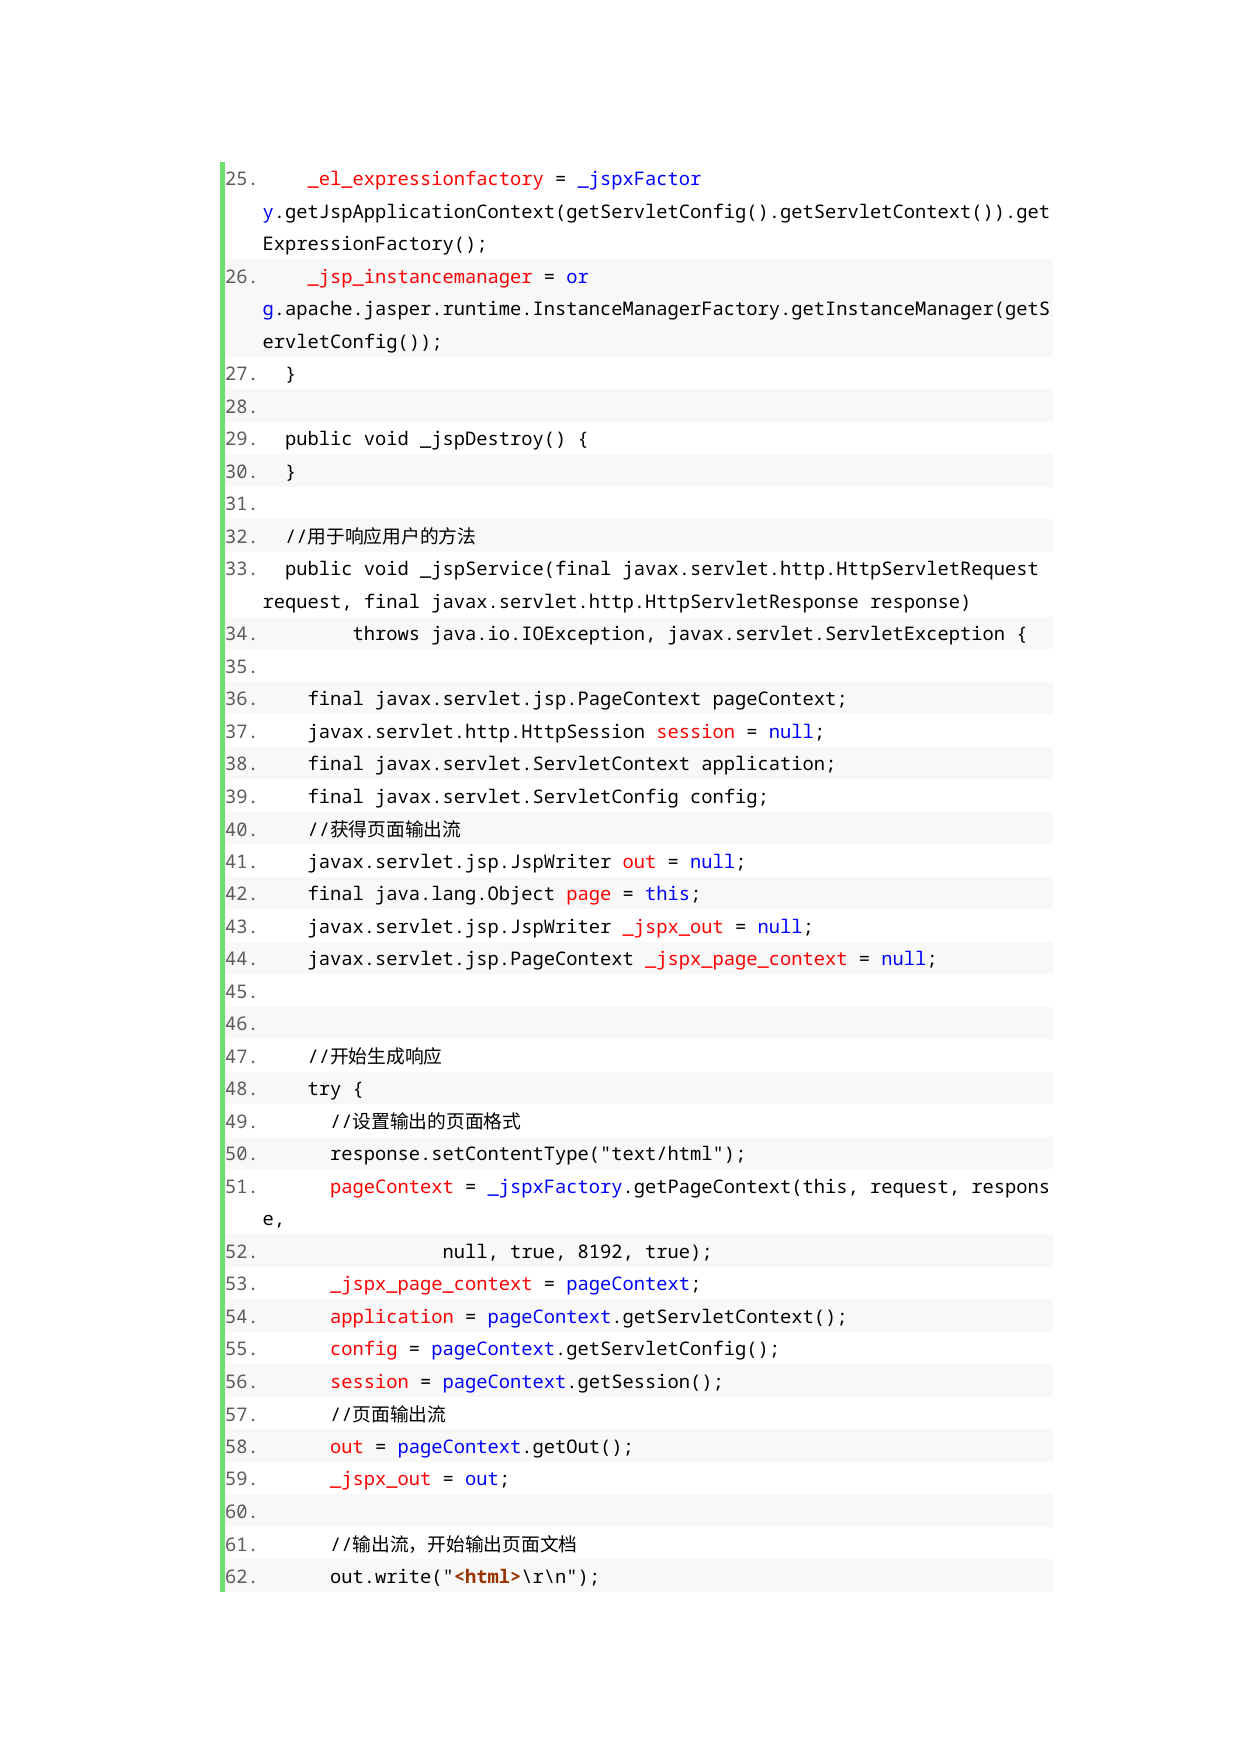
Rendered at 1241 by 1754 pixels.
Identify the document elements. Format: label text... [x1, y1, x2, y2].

list _el_expressionfactory = _jspxFactory.getJspApplicationContext(getServletConfig().getServletContext()).getExpressionFactory(); [225, 162, 1053, 259]
list javax.servlet.jsp.JspWriter out = null; [225, 844, 1053, 877]
list final javax.servlet.jsp.PageContext pageContext; [225, 682, 1053, 714]
list pageContext = _jspxFactory.getPageContext(this, request, response, [225, 1169, 1053, 1234]
list javax.servlet.jsp.PageContext _jspx_page_context = null; [225, 942, 1053, 974]
list } [225, 454, 1053, 487]
list //输出流，开始输出页面文档 [225, 1527, 1053, 1559]
list throws java.io.IOException, javax.servlet.ServletException { [225, 617, 1053, 649]
list javax.servlet.jsp.JspWriter _jspx_out = null; [225, 909, 1053, 942]
list public void _jspDestroy() { [225, 422, 1053, 454]
list _jspx_page_context = pageContext; [225, 1267, 1053, 1299]
list config = pageContext.getServletConfig(); [225, 1332, 1053, 1364]
list application = pageContext.getServletContext(); [225, 1299, 1053, 1332]
list final java.lang.Object page = this; [225, 877, 1053, 909]
list session = pageContext.getSession(); [225, 1364, 1053, 1397]
list javax.servlet.http.HttpSession session = null; [225, 714, 1053, 747]
list } [225, 357, 1053, 389]
list public void _jspService(final javax.servlet.http.HttpServletRequest request, final javax.servlet.http.HttpServletResponse response) [225, 552, 1053, 617]
list _jsp_instancemanager = org.apache.jasper.runtime.InstanceManagerFactory.getInstanceManager(getServletConfig()); [225, 259, 1053, 357]
list out = pageContext.getOut(); [225, 1429, 1053, 1462]
list //设置输出的页面格式 [225, 1104, 1053, 1137]
list final javax.servlet.ServletConfig config; [225, 779, 1053, 812]
list final javax.servlet.ServletContext application; [225, 747, 1053, 779]
list //用于响应用户的方法 [225, 519, 1053, 552]
list null, true, 8192, true); [225, 1234, 1053, 1267]
list out.write("<html>\r\n"); [225, 1559, 1053, 1592]
list try { [225, 1072, 1053, 1104]
list //获得页面输出流 [225, 812, 1053, 844]
list response.setContentType("text/html"); [225, 1137, 1053, 1169]
list _jspx_out = out; [225, 1462, 1053, 1494]
list //开始生成响应 [225, 1039, 1053, 1072]
list //页面输出流 [225, 1397, 1053, 1429]
